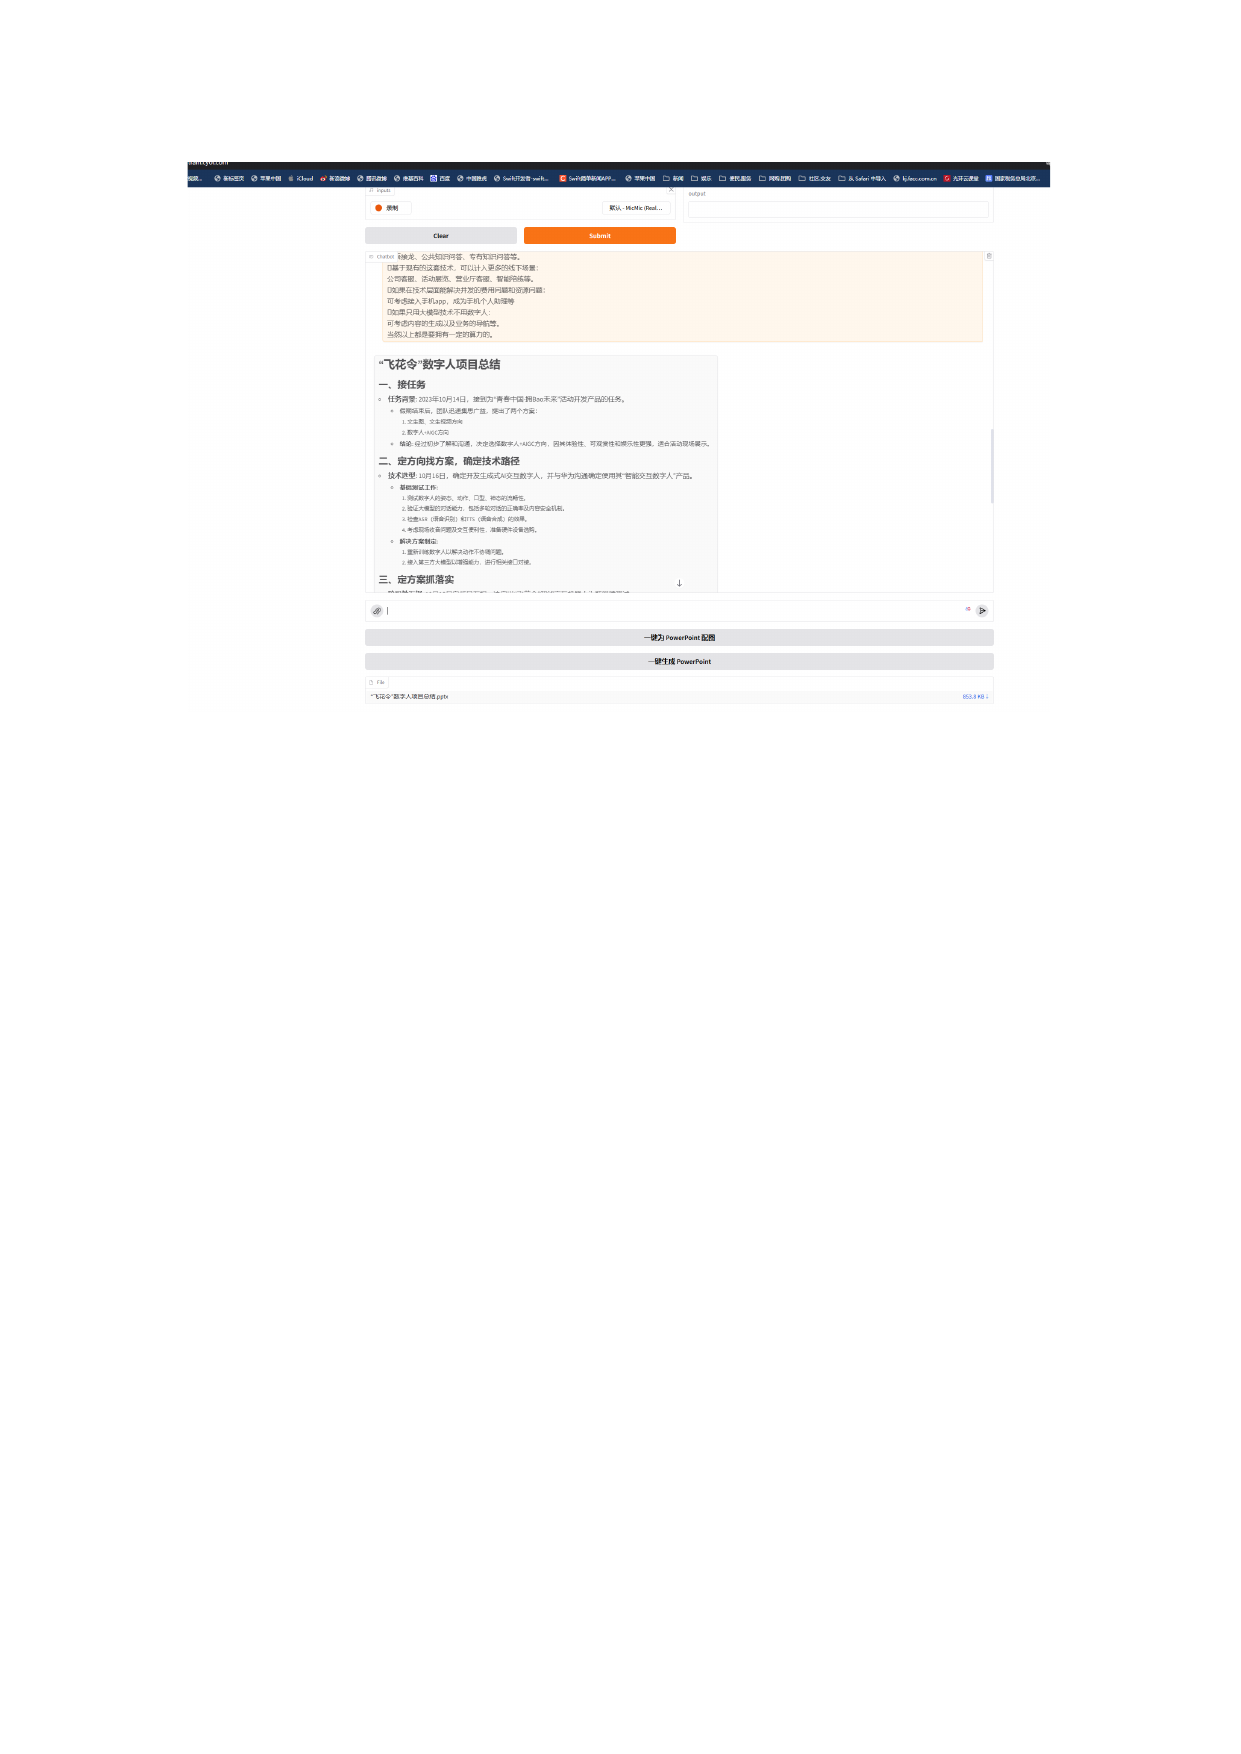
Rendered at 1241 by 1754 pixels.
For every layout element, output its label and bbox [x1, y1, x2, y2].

picture [187, 162, 1050, 712]
